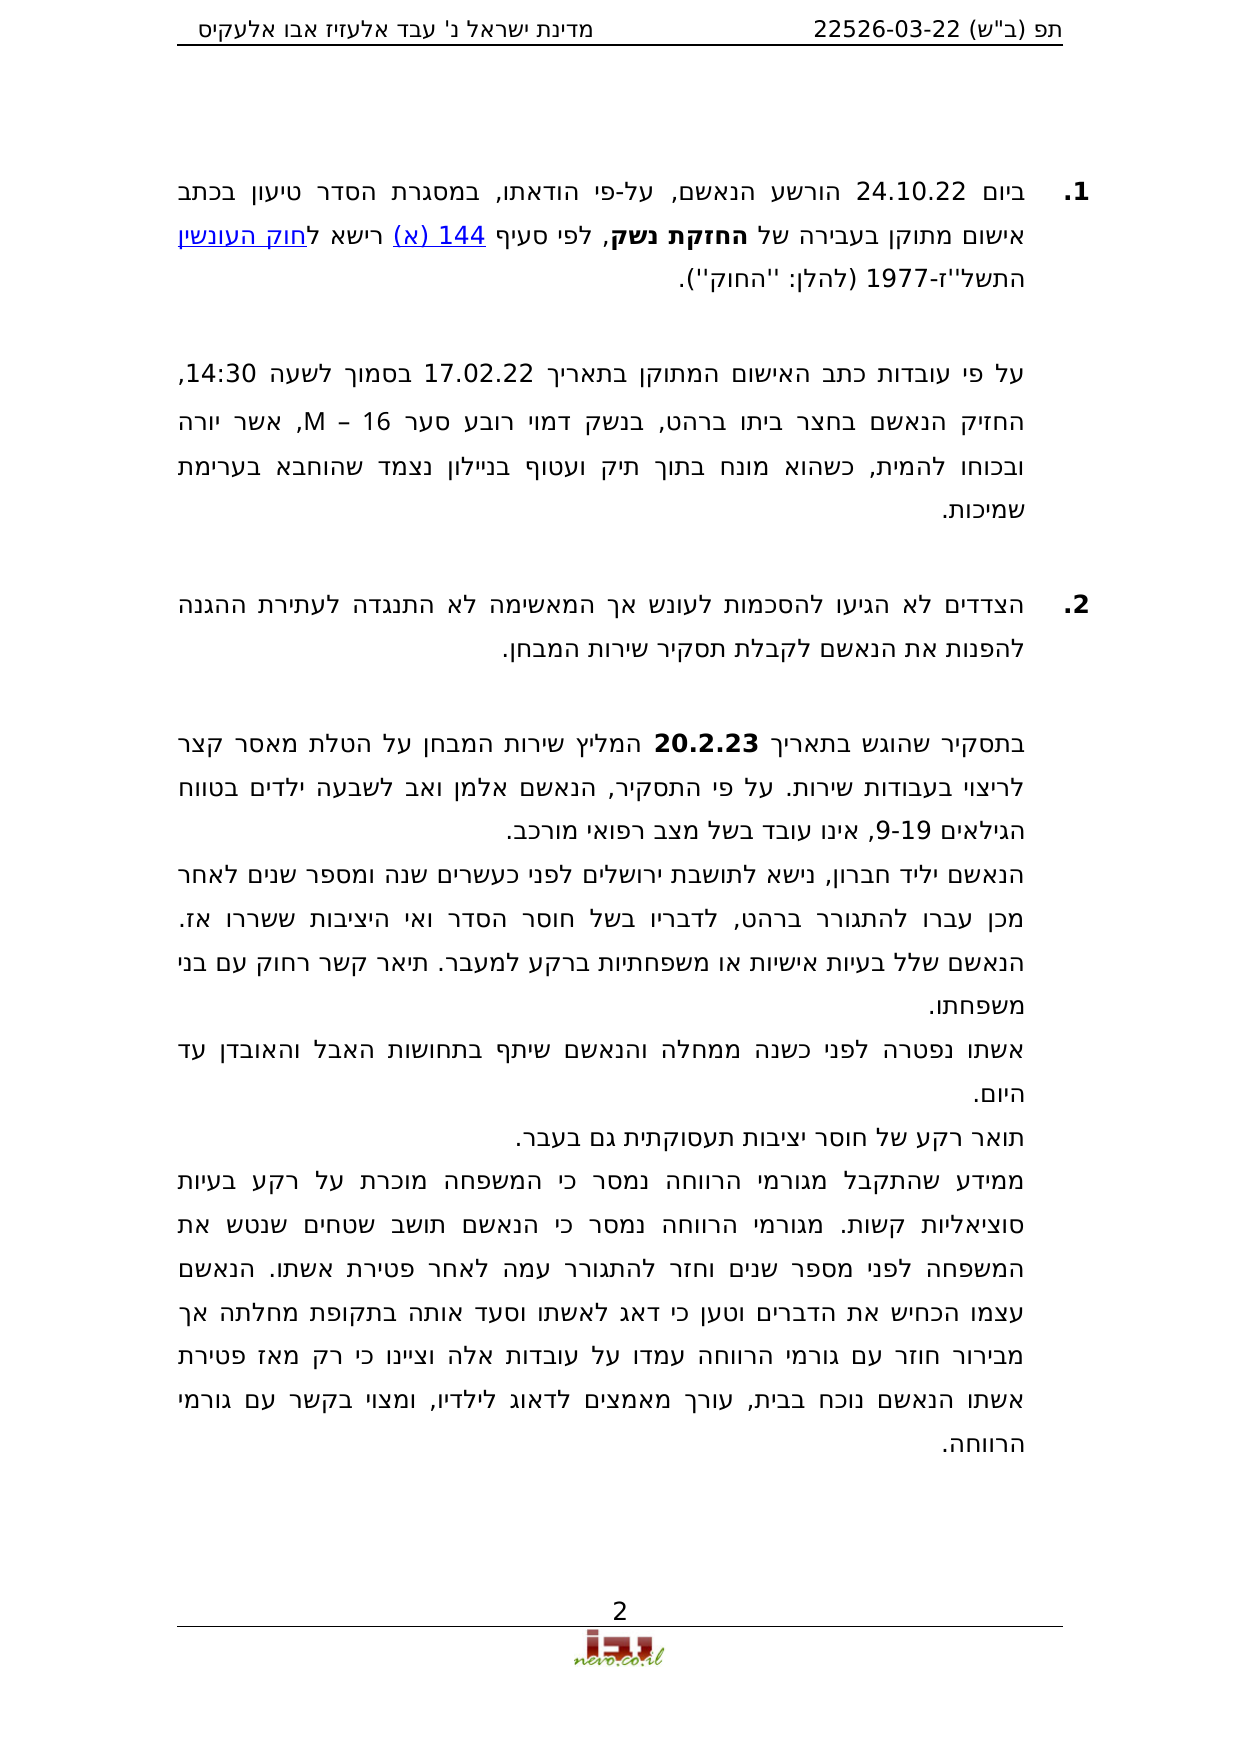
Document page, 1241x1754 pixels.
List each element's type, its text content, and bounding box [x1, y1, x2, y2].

list על פי עובדות כתב האישום המתוקן בתאריך 17.02.22 בסמוך לשעה 14:30, החזיק הנאשם בחצר ביתו ברהט, בנשק דמוי רובע סער M – 16, אשר יורה ובכוחו להמית, כשהוא מונח בתוך תיק ועטוף בניילון נצמד שהוחבא בערימת שמיכות. [177, 359, 1026, 525]
list הצדדים לא הגיעו להסכמות לעונש אך המאשימה לא התנגדה לעתירת ההגנה להפנות את הנאשם לקבלת תסקיר שירות המבחן. [177, 590, 1063, 663]
picture [574, 1629, 666, 1667]
list ממידע שהתקבל מגורמי הרווחה נמסר כי המשפחה מוכרת על רקע בעיות סוציאליות קשות. מגורמי הרווחה נמסר כי הנאשם תושב שטחים שנטש את המשפחה לפני מספר שנים וחזר להתגורר עמה לאחר פטירת אשתו. הנאשם עצמו הכחיש את הדברים וטען כי דאג לאשתו וסעד אותה בתקופת מחלתה אך מבירור חוזר עם גורמי הרווחה עמדו על עובדות אלה וציינו כי רק מאז פטירת אשתו הנאשם נוכח בבית, עורך מאמצים לדאוג לילדיו, ומצוי בקשר עם גורמי הרווחה. [177, 1166, 1026, 1458]
list ביום 24.10.22 הורשע הנאשם, על-פי הודאתו, במסגרת הסדר טיעון בכתב אישום מתוקן בעבירה של החזקת נשק, לפי סעיף 144 (א) רישא לחוק העונשין התשל''ז-1977 (להלן: ''החוק''). [177, 177, 1063, 294]
list הנאשם יליד חברון, נישא לתושבת ירושלים לפני כעשרים שנה ומספר שנים לאחר מכן עברו להתגורר ברהט, לדבריו בשל חוסר הסדר ואי היציבות ששררו אז. הנאשם שלל בעיות אישיות או משפחתיות ברקע למעבר. תיאר קשר רחוק עם בני משפחתו. [177, 860, 1026, 1021]
list אשתו נפטרה לפני כשנה ממחלה והנאשם שיתף בתחושות האבל והאובדן עד היום. [177, 1035, 1026, 1108]
list בתסקיר שהוגש בתאריך 20.2.23 המליץ שירות המבחן על הטלת מאסר קצר לריצוי בעבודות שירות. על פי התסקיר, הנאשם אלמן ואב לשבעה ילדים בטווח הגילאים 9-19, אינו עובד בשל מצב רפואי מורכב. [177, 729, 1026, 846]
list תואר רקע של חוסר יציבות תעסוקתית גם בעבר. [177, 1123, 1026, 1152]
